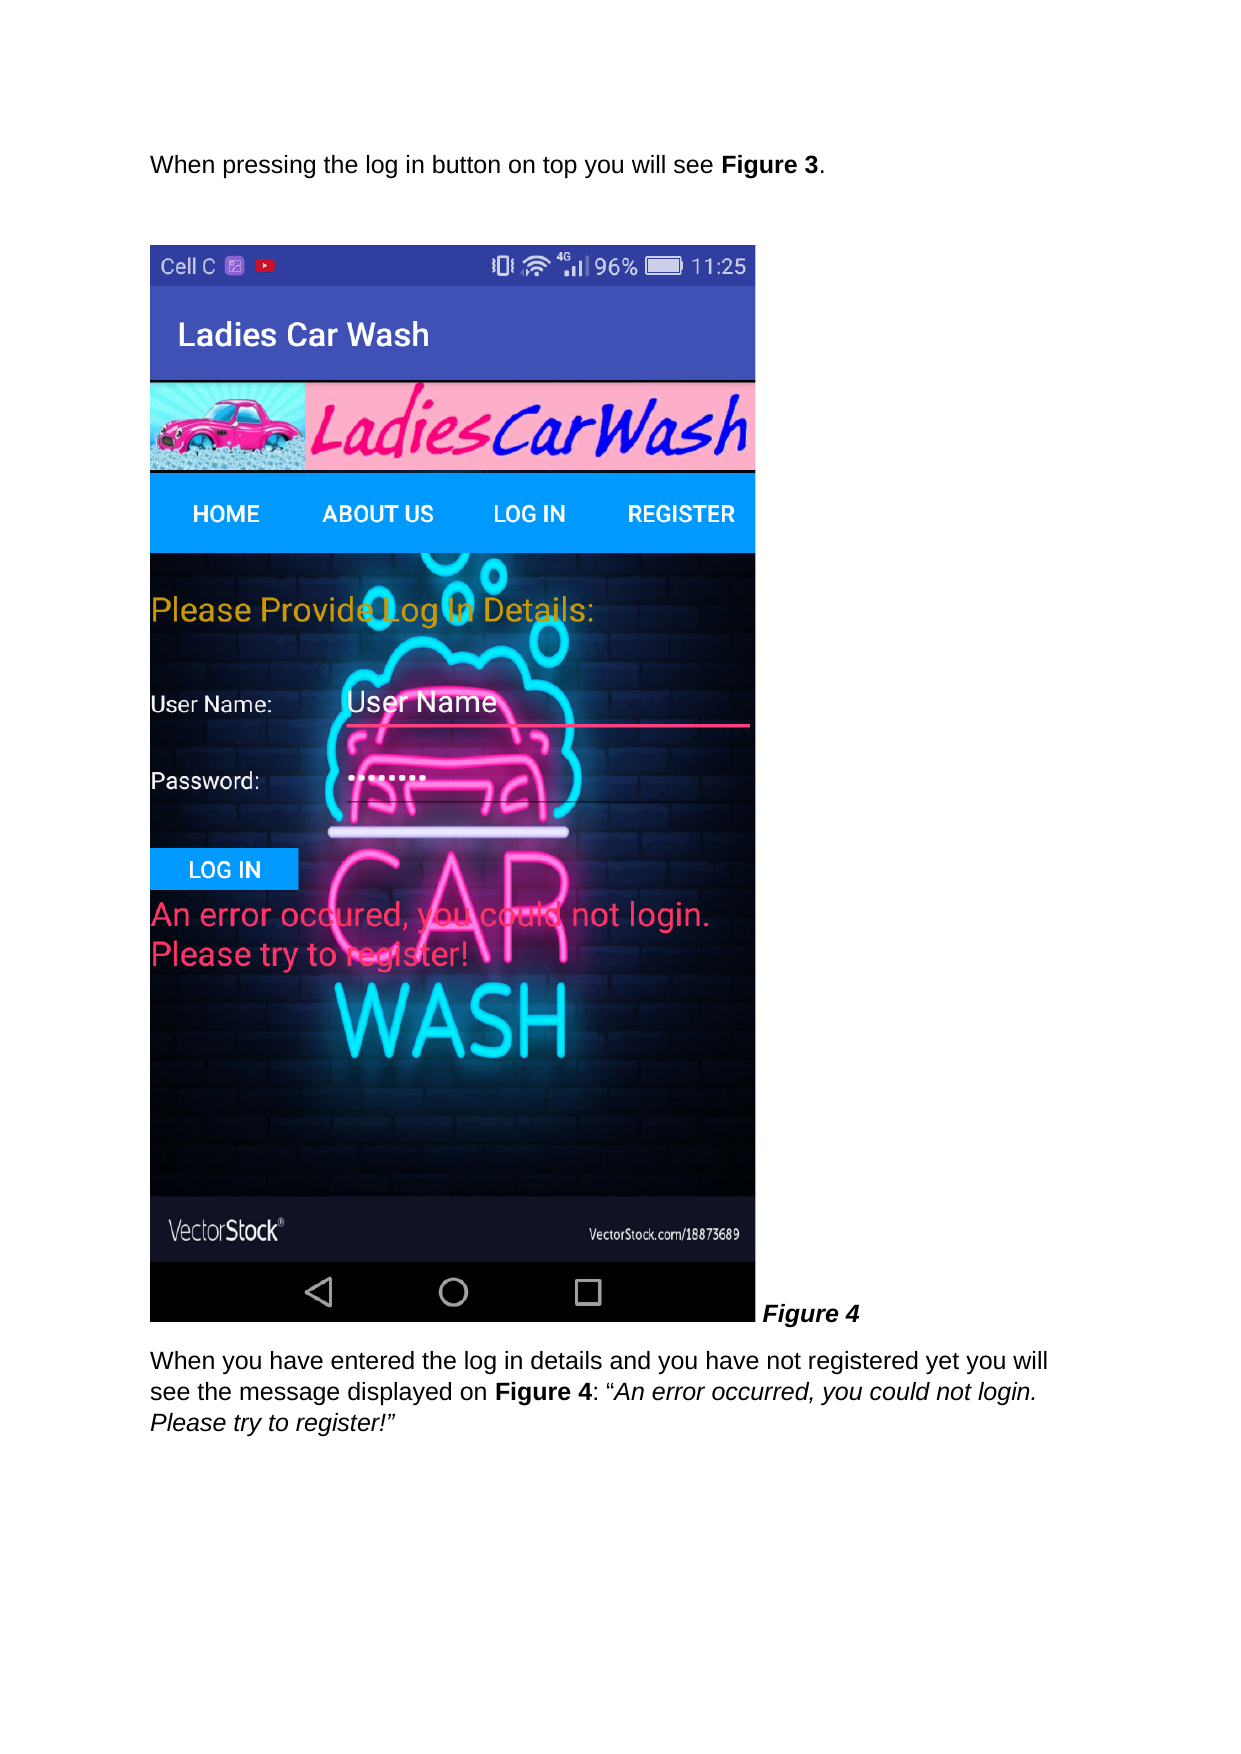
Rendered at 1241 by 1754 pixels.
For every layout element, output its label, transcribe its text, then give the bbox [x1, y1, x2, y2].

text When you have entered the log in details and you have not registered yet you will see the message displayed on Figure 4: “An error occurred, you could not login. Please try to register!” [150, 1346, 1090, 1437]
picture [150, 245, 756, 1322]
text When pressing the log in button on top you will see Figure 3. [150, 150, 1090, 179]
